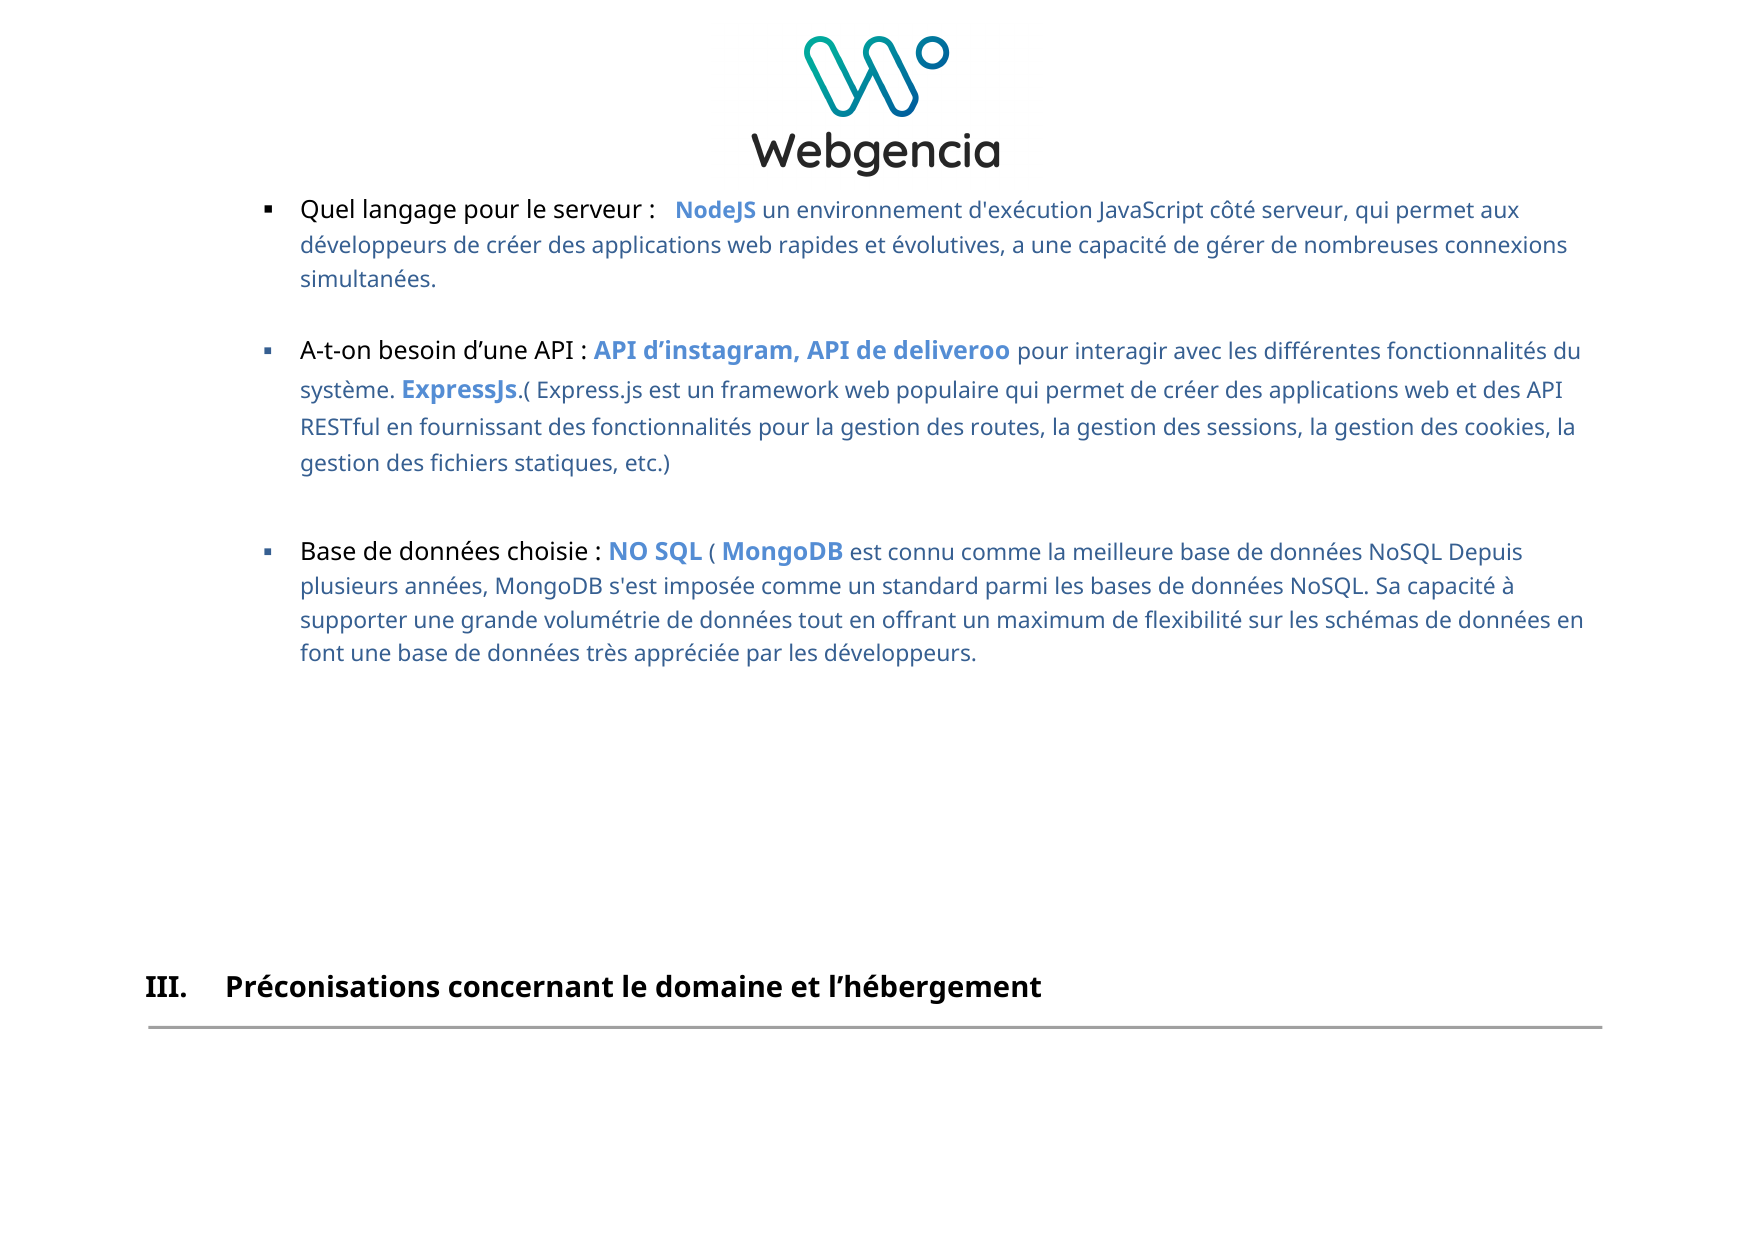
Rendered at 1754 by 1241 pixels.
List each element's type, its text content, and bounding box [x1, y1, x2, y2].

list Préconisations concernant le domaine et l’hébergement [187, 966, 1604, 1006]
picture [710, 23, 1043, 150]
list A-t-on besoin d’une API : API d’instagram, API de deliveroo pour interagir avec les différentes fonctionnalités du système. ExpressJs.( Express.js est un framework web populaire qui permet de créer des applications web et des API RESTful en fournissant des fonctionnalités pour la gestion des routes, la gestion des sessions, la gestion des cookies, la gestion des fichiers statiques, etc.) [262, 333, 1604, 478]
list Base de données choisie : NO SQL ( MongoDB est connu comme la meilleure base de données NoSQL Depuis plusieurs années, MongoDB s'est imposée comme un standard parmi les bases de données NoSQL. Sa capacité à supporter une grande volumétrie de données tout en offrant un maximum de flexibilité sur les schémas de données en font une base de données très appréciée par les développeurs. [262, 533, 1604, 668]
list Quel langage pour le serveur : NodeJS un environnement d'exécution JavaScript côté serveur, qui permet aux développeurs de créer des applications web rapides et évolutives, a une capacité de gérer de nombreuses connexions simultanées. [262, 150, 1604, 294]
